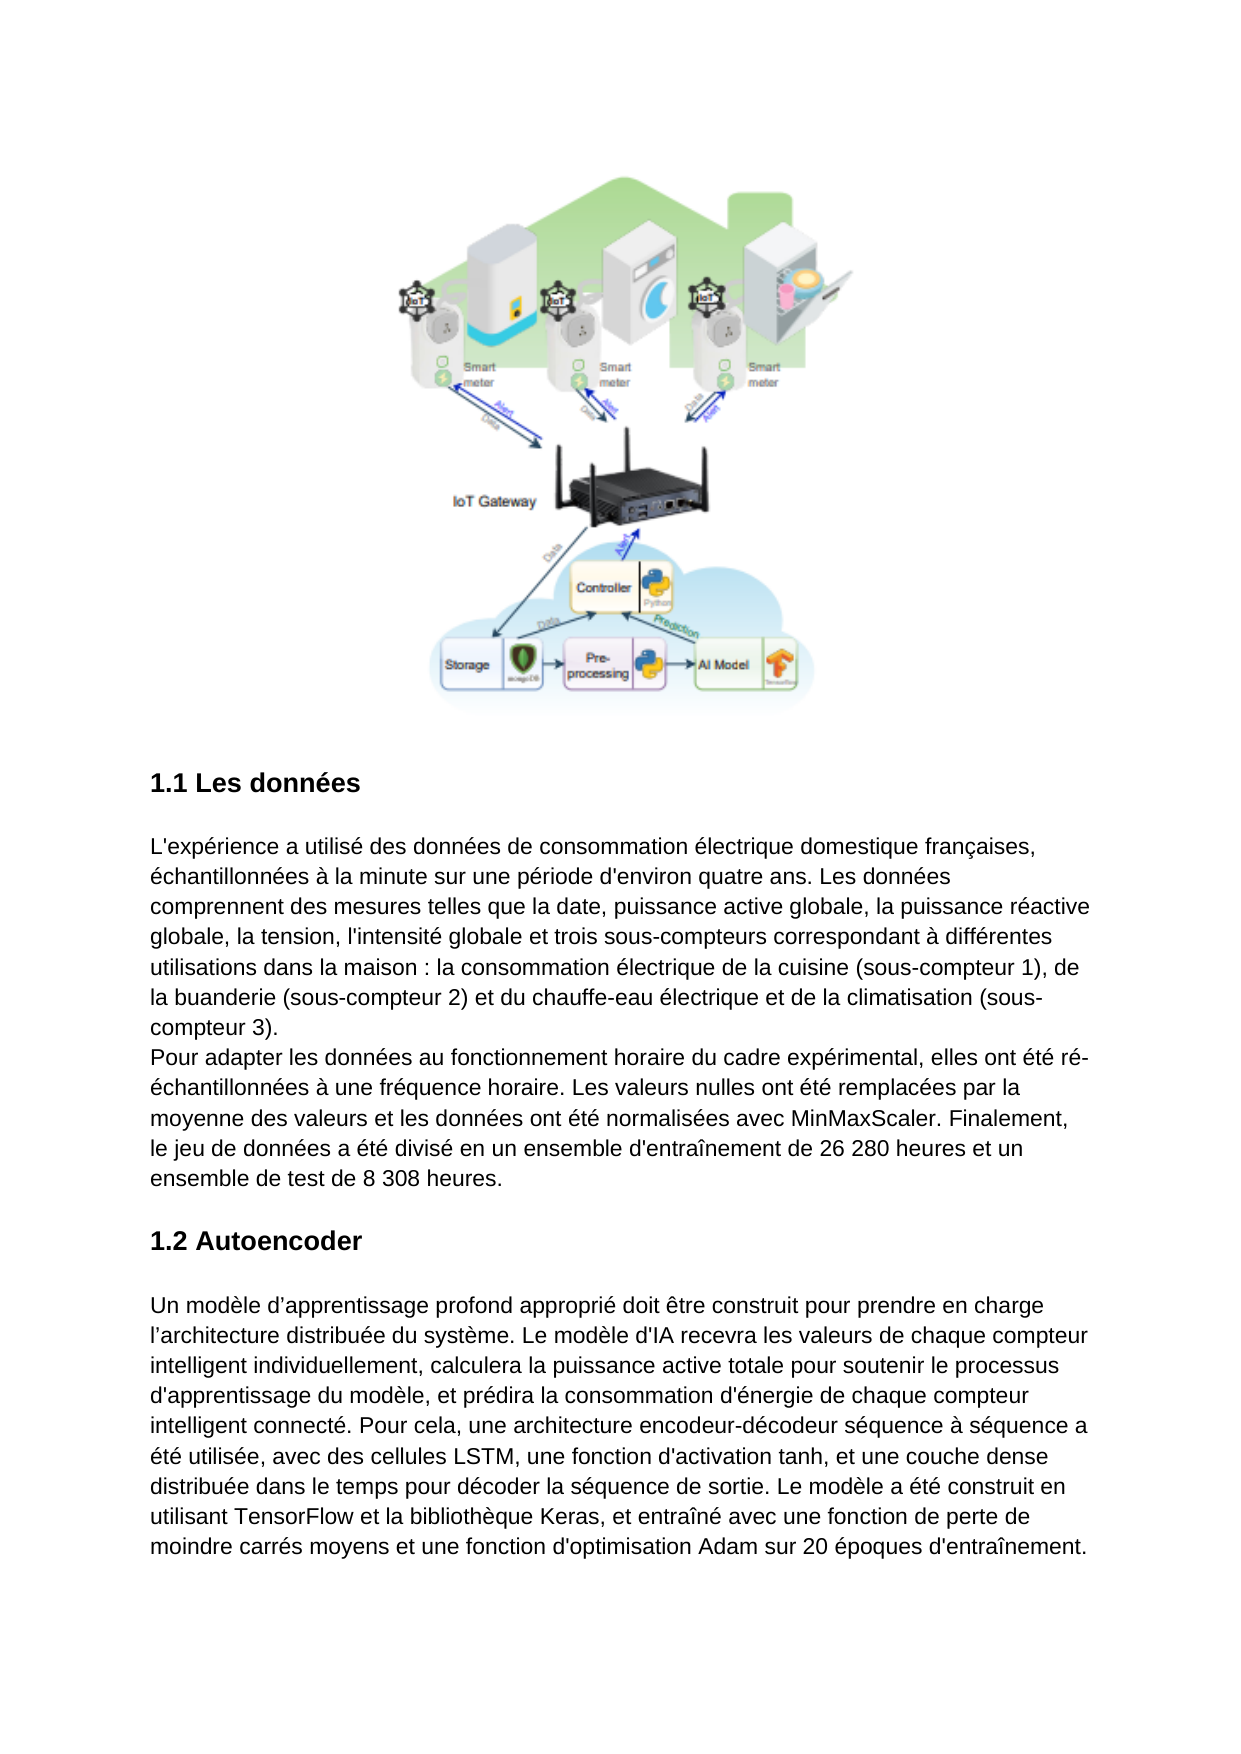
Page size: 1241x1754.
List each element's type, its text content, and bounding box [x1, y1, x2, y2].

picture [328, 150, 913, 733]
text Pour adapter les données au fonctionnement horaire du cadre expérimental, elles ont été ré-échantillonnées à une fréquence horaire. Les valeurs nulles ont été remplacées par la moyenne des valeurs et les données ont été normalisées avec MinMaxScaler. Finalement, le jeu de données a été divisé en un ensemble d'entraînement de 26 280 heures et un ensemble de test de 8 308 heures. [150, 1044, 1090, 1191]
text L'expérience a utilisé des données de consommation électrique domestique françaises, échantillonnées à la minute sur une période d'environ quatre ans. Les données comprennent des mesures telles que la date, puissance active globale, la puissance réactive globale, la tension, l'intensité globale et trois sous-compteurs correspondant à différentes utilisations dans la maison : la consommation électrique de la cuisine (sous-compteur 1), de la buanderie (sous-compteur 2) et du chauffe-eau électrique et de la climatisation (sous-compteur 3). [150, 833, 1090, 1040]
text 1.1 Les données [150, 767, 1090, 798]
text 1.2 Autoencoder [150, 1225, 1090, 1257]
text Un modèle d’apprentissage profond approprié doit être construit pour prendre en charge l’architecture distribuée du système. Le modèle d'IA recevra les valeurs de chaque compteur intelligent individuellement, calculera la puissance active totale pour soutenir le processus d'apprentissage du modèle, et prédira la consommation d'énergie de chaque compteur intelligent connecté. Pour cela, une architecture encodeur-décodeur séquence à séquence a été utilisée, avec des cellules LSTM, une fonction d'activation tanh, et une couche dense distribuée dans le temps pour décoder la séquence de sortie. Le modèle a été construit en utilisant TensorFlow et la bibliothèque Keras, et entraîné avec une fonction de perte de moindre carrés moyens et une fonction d'optimisation Adam sur 20 époques d'entraînement. [150, 1292, 1090, 1559]
